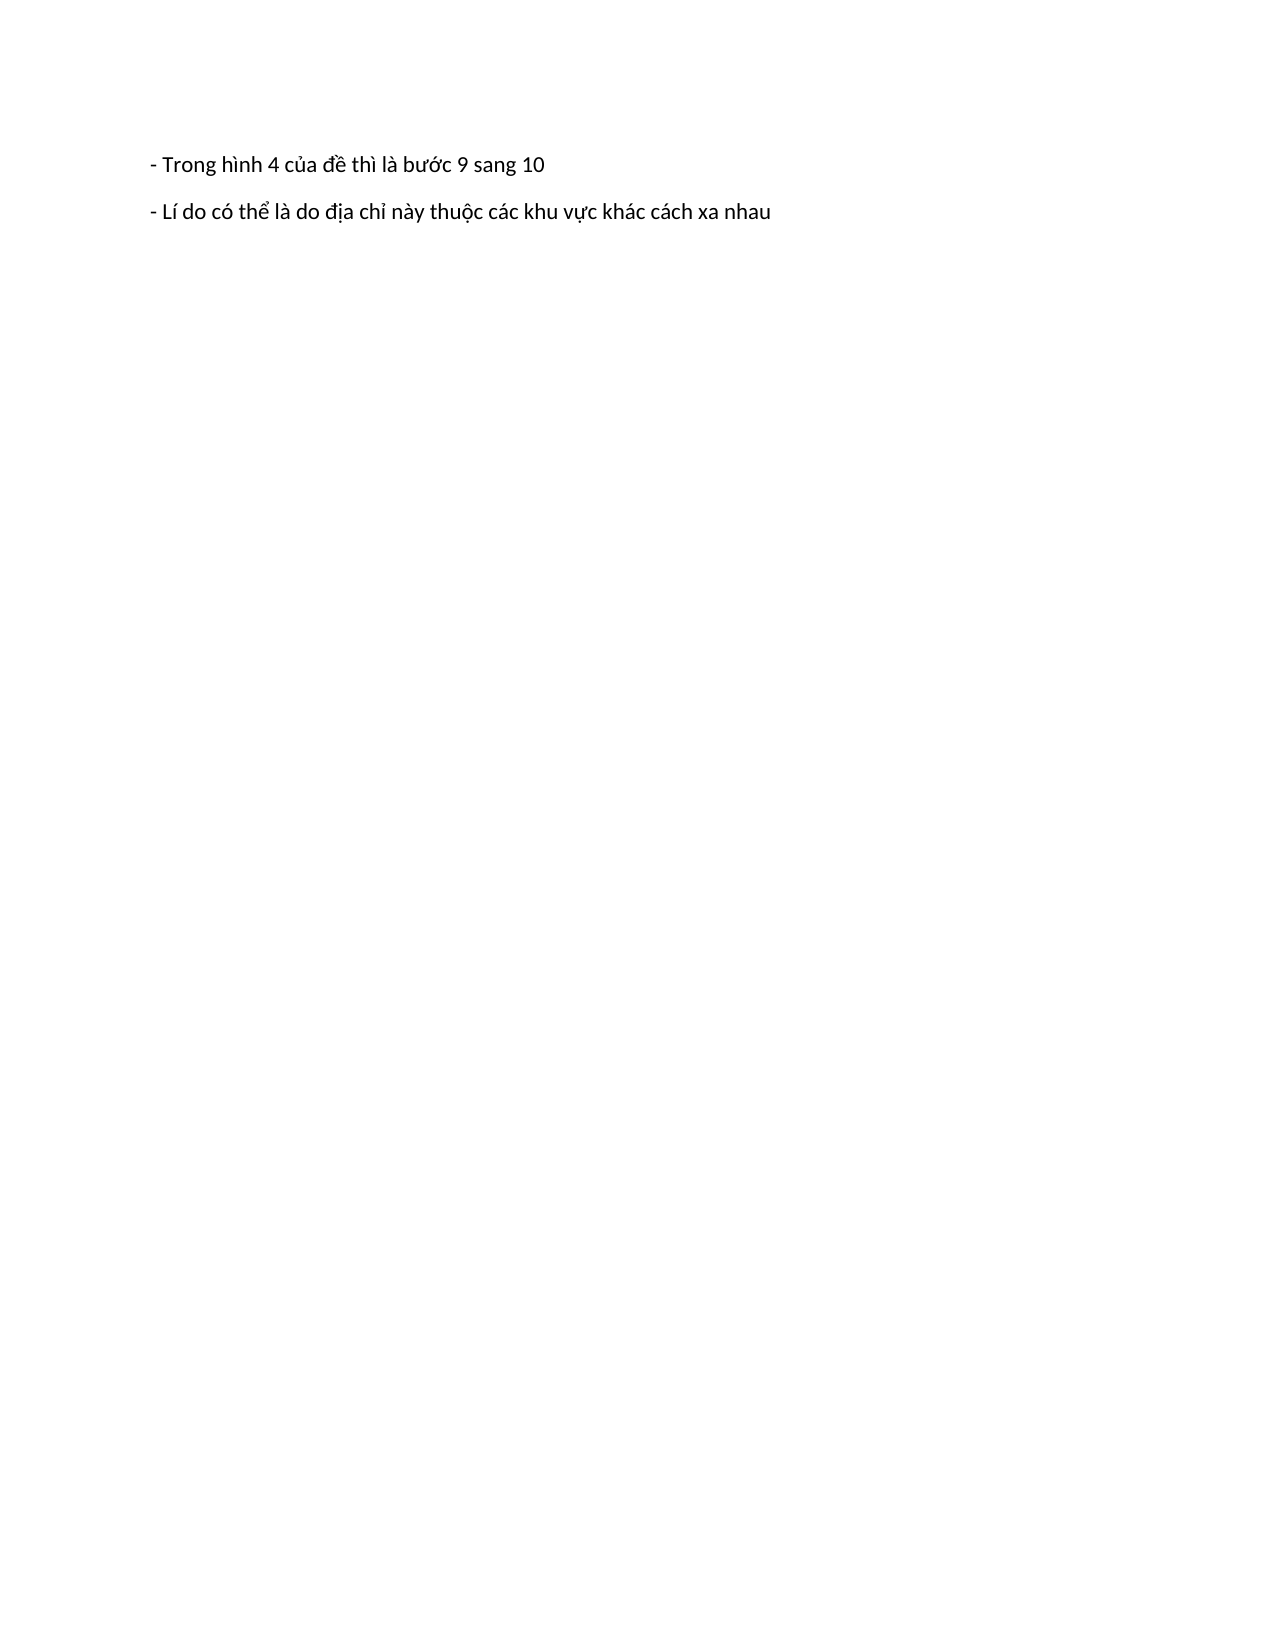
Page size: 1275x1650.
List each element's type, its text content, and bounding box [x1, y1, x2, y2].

text - Lí do có thể là do địa chỉ này thuộc các khu vực khác cách xa nhau [150, 197, 1125, 225]
text - Trong hình 4 của đề thì là bước 9 sang 10 [150, 150, 1125, 178]
